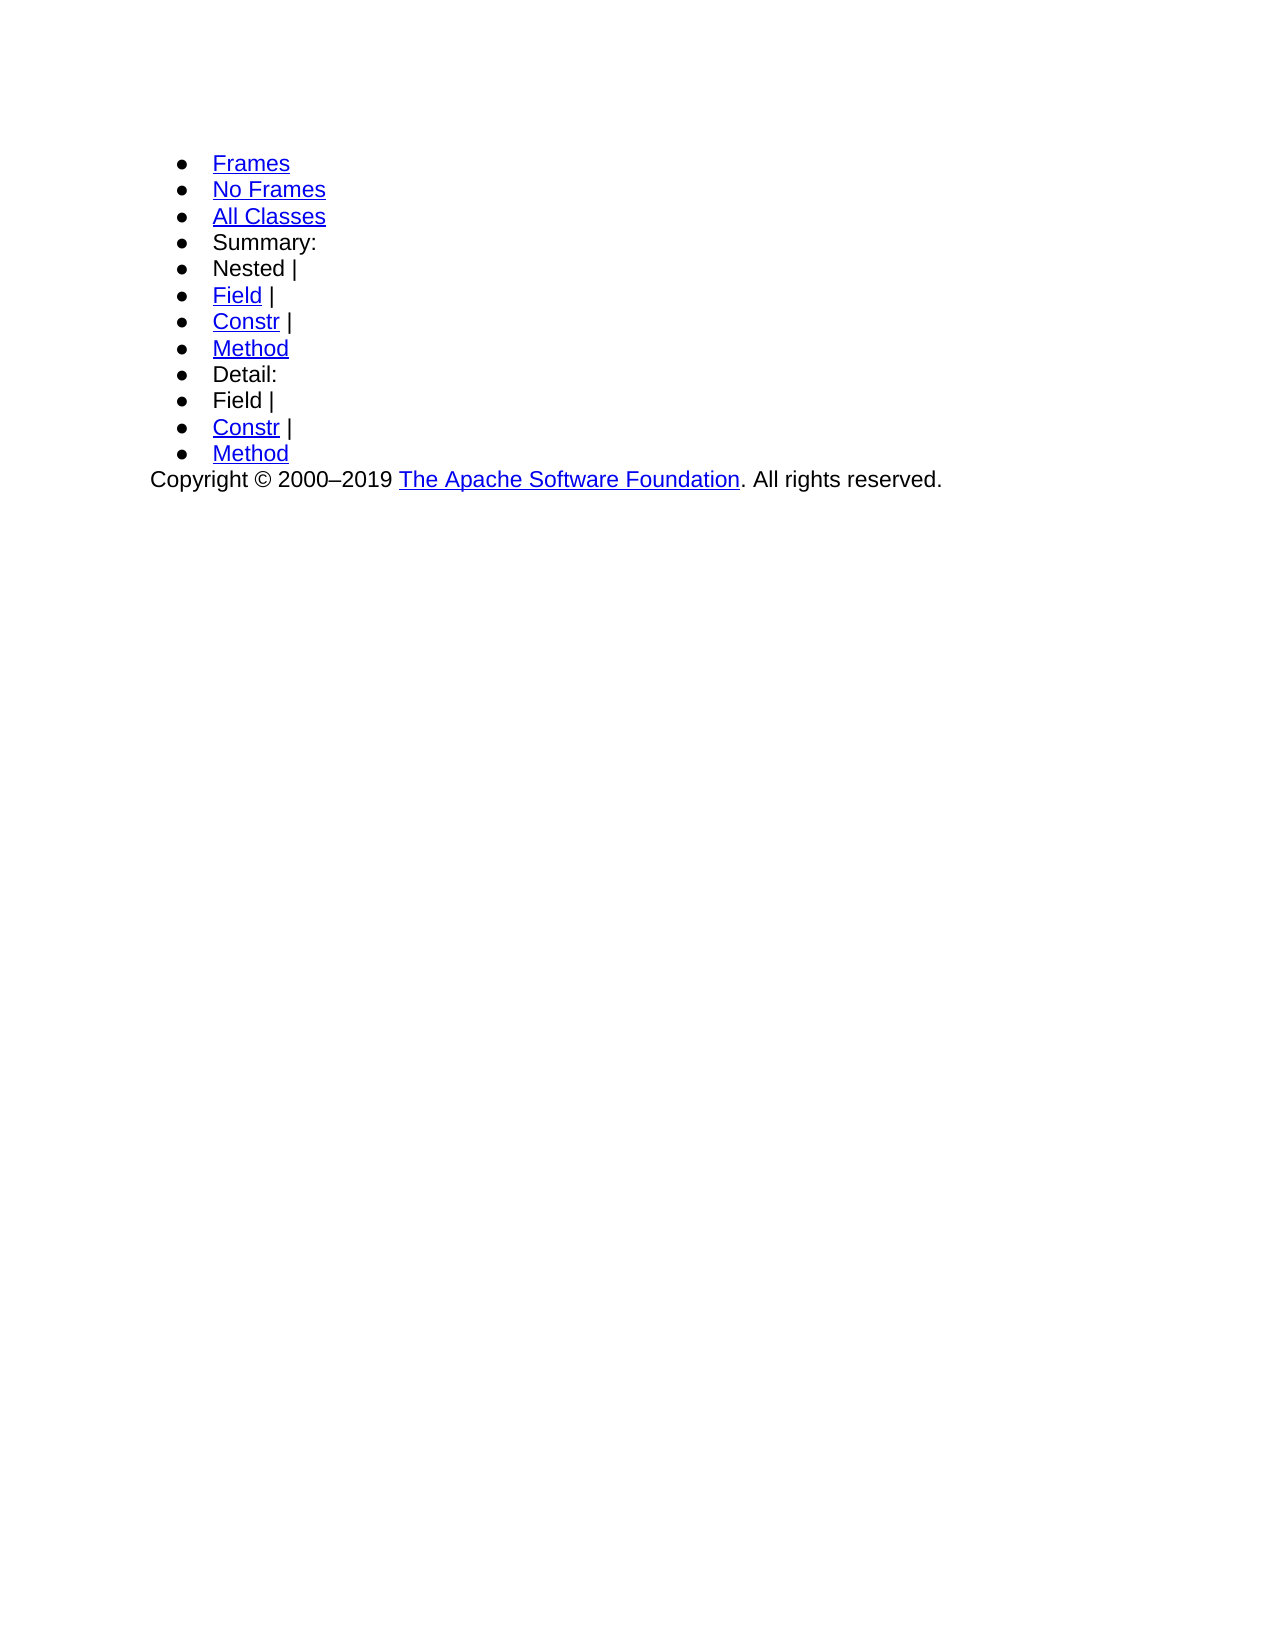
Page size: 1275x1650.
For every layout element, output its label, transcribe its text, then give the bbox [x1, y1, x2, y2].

list Constr | [175, 413, 1125, 440]
list Method [175, 440, 1125, 466]
list Method [175, 334, 1125, 361]
list Constr | [175, 308, 1125, 334]
list Detail: [175, 361, 1125, 387]
text Copyright © 2000–2019 The Apache Software Foundation. All rights reserved. [150, 466, 1125, 493]
list All Classes [175, 203, 1125, 229]
list Field | [175, 387, 1125, 413]
list No Frames [175, 176, 1125, 203]
list Summary: [175, 229, 1125, 255]
list Frames [175, 150, 1125, 176]
list Nested | [175, 255, 1125, 282]
list Field | [175, 282, 1125, 308]
